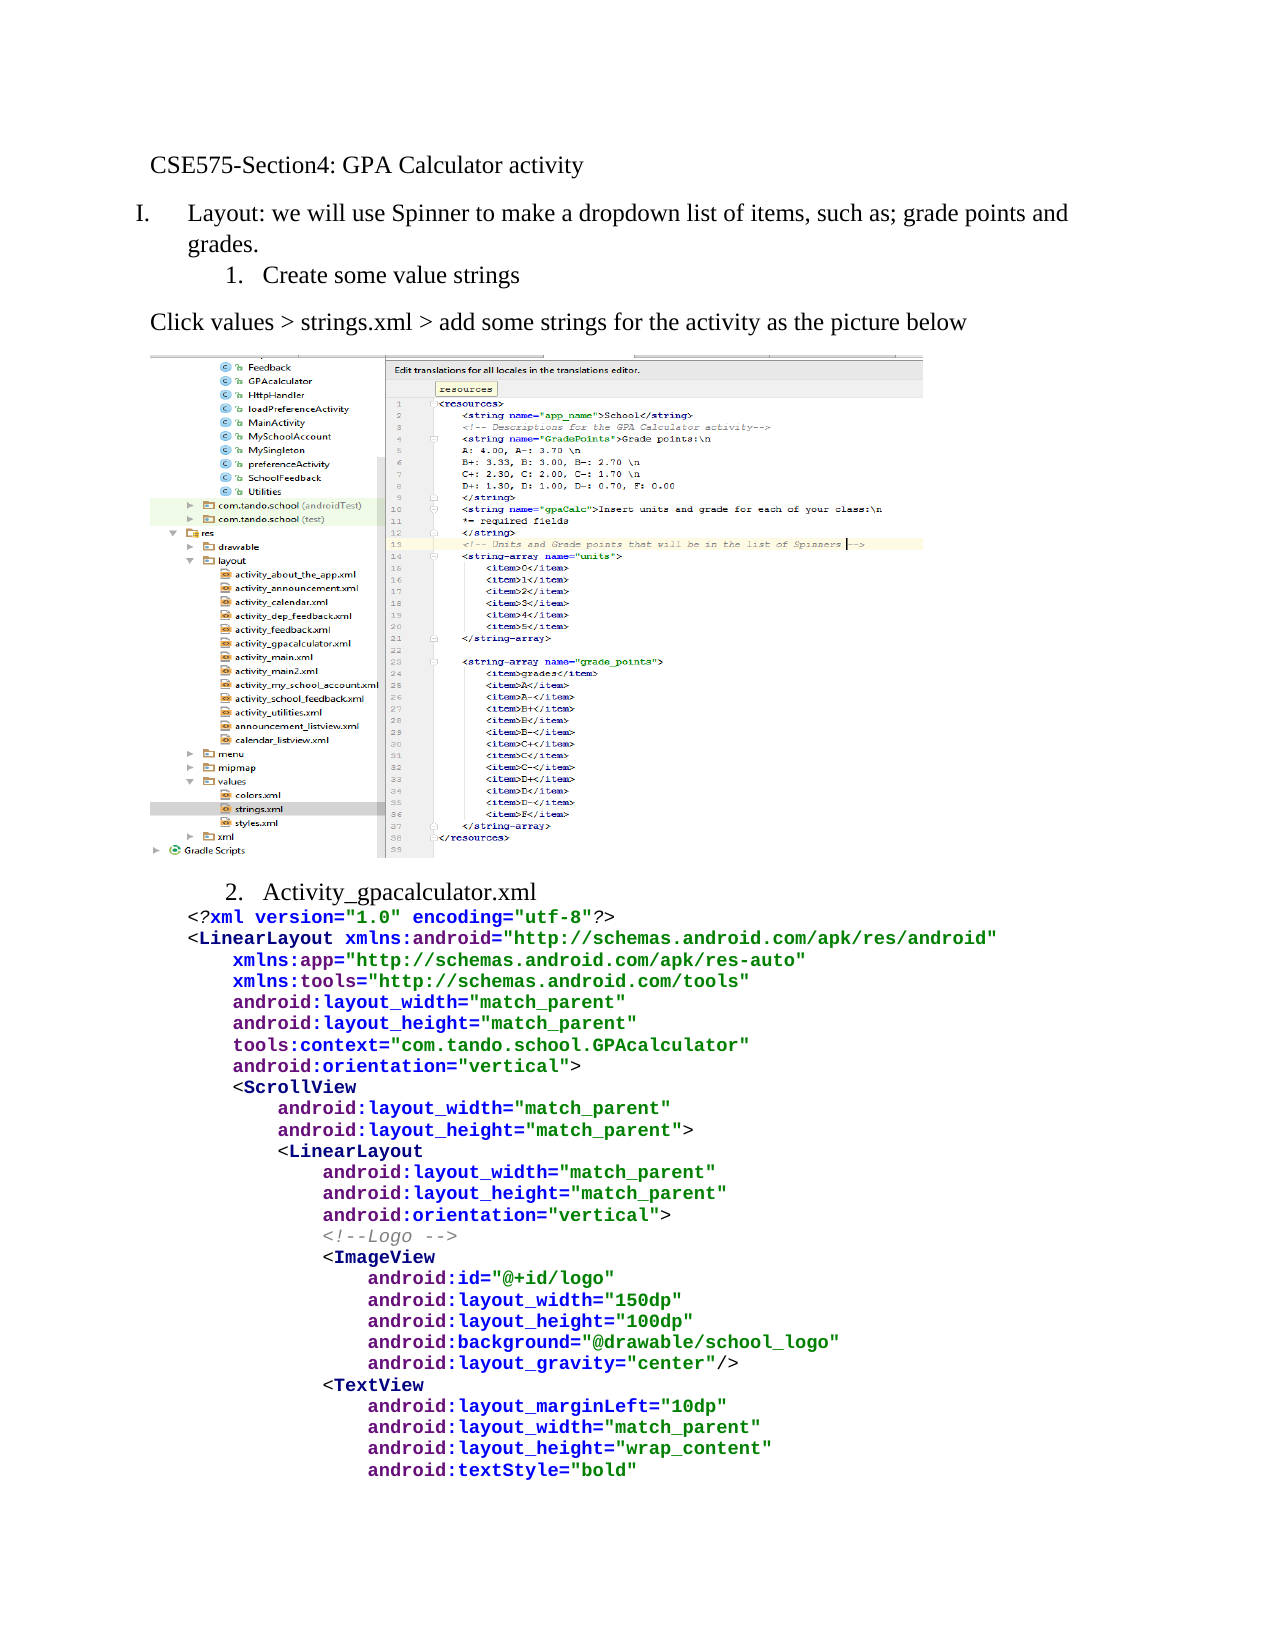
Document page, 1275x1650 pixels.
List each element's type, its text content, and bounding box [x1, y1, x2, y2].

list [187, 908, 1125, 1482]
text Click values > strings.xml > add some strings for the activity as the picture below [150, 307, 1125, 336]
text CSE575-Section4: GPA Calculator activity [150, 150, 1125, 179]
list Layout: we will use Spinner to make a dropdown list of items, such as; grade points and grades. [150, 198, 1125, 257]
list Activity_gpacalculator.xml [225, 877, 1125, 906]
list Create some value strings [225, 260, 1125, 288]
picture [150, 355, 923, 858]
